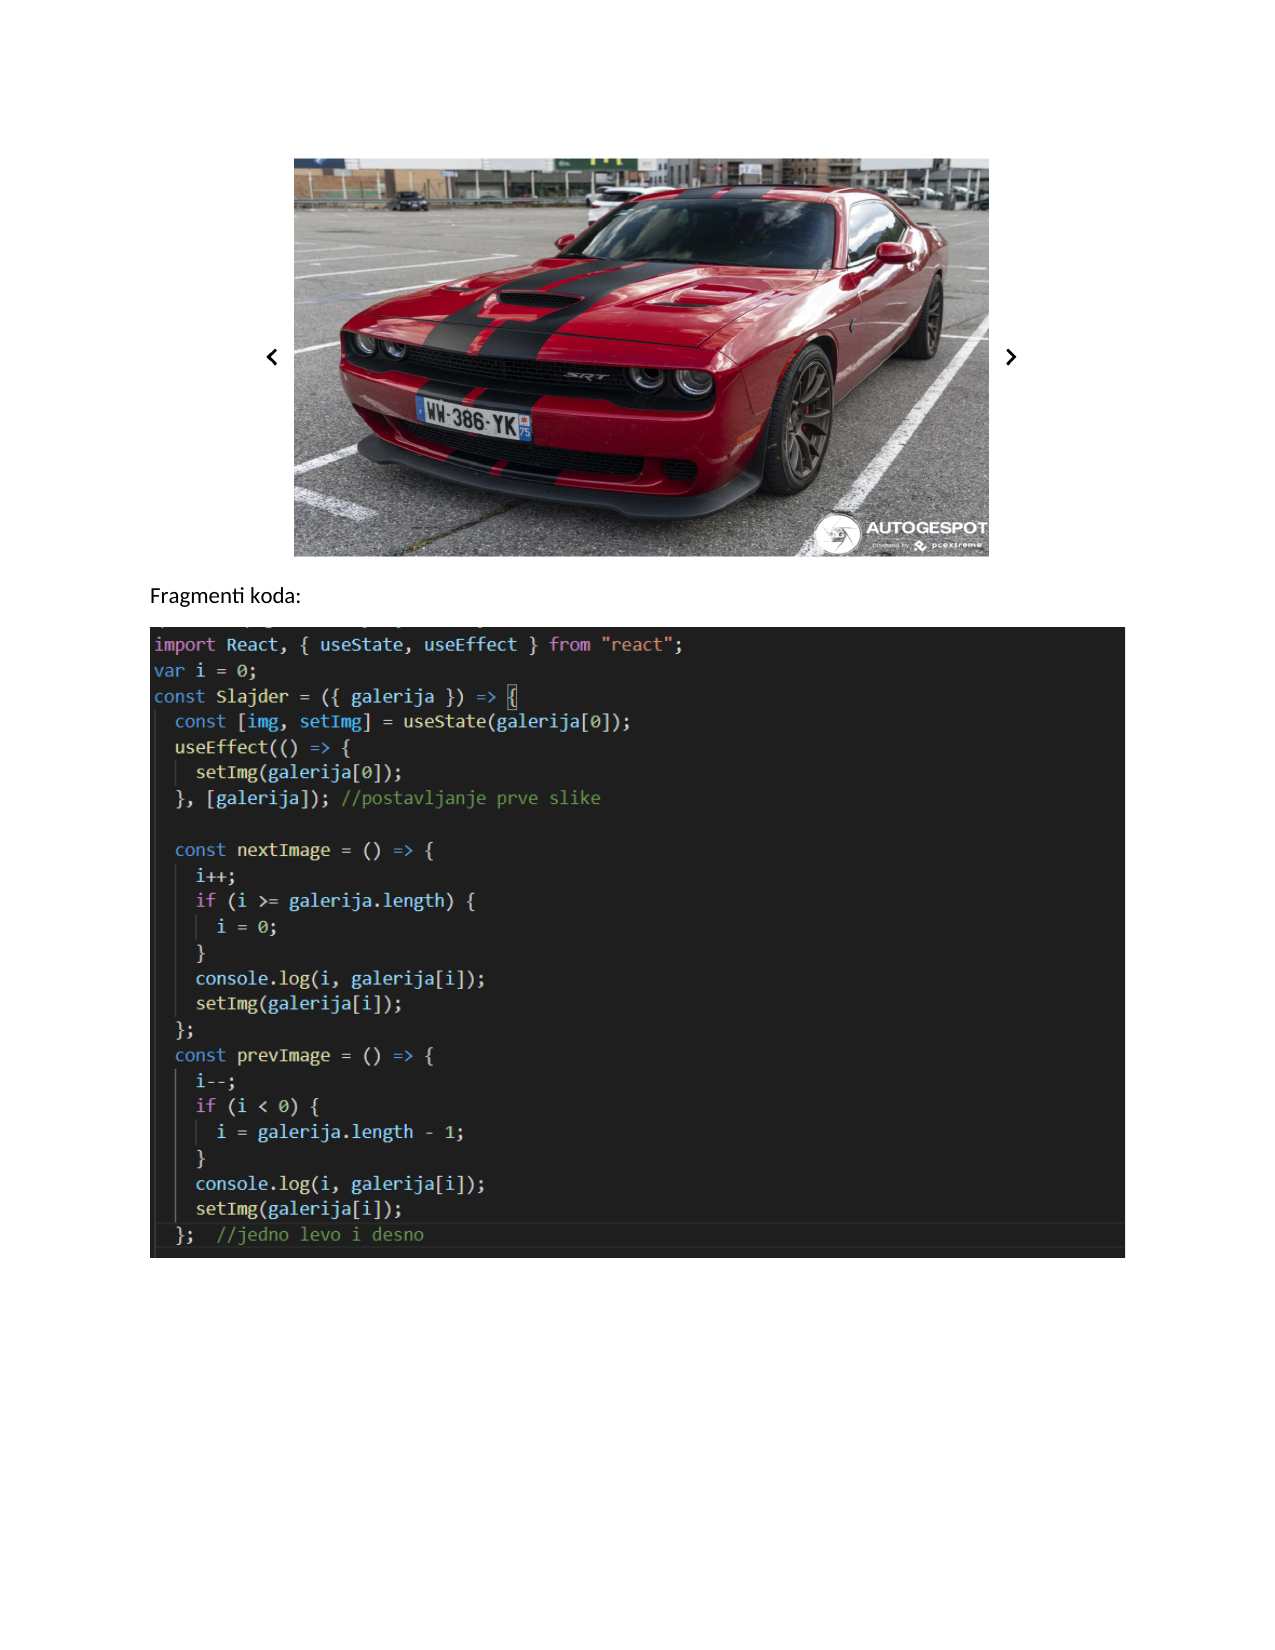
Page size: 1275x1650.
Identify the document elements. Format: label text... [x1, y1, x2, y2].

text Fragmenti koda: [150, 581, 1125, 609]
picture [150, 627, 1125, 1258]
picture [150, 150, 1125, 563]
